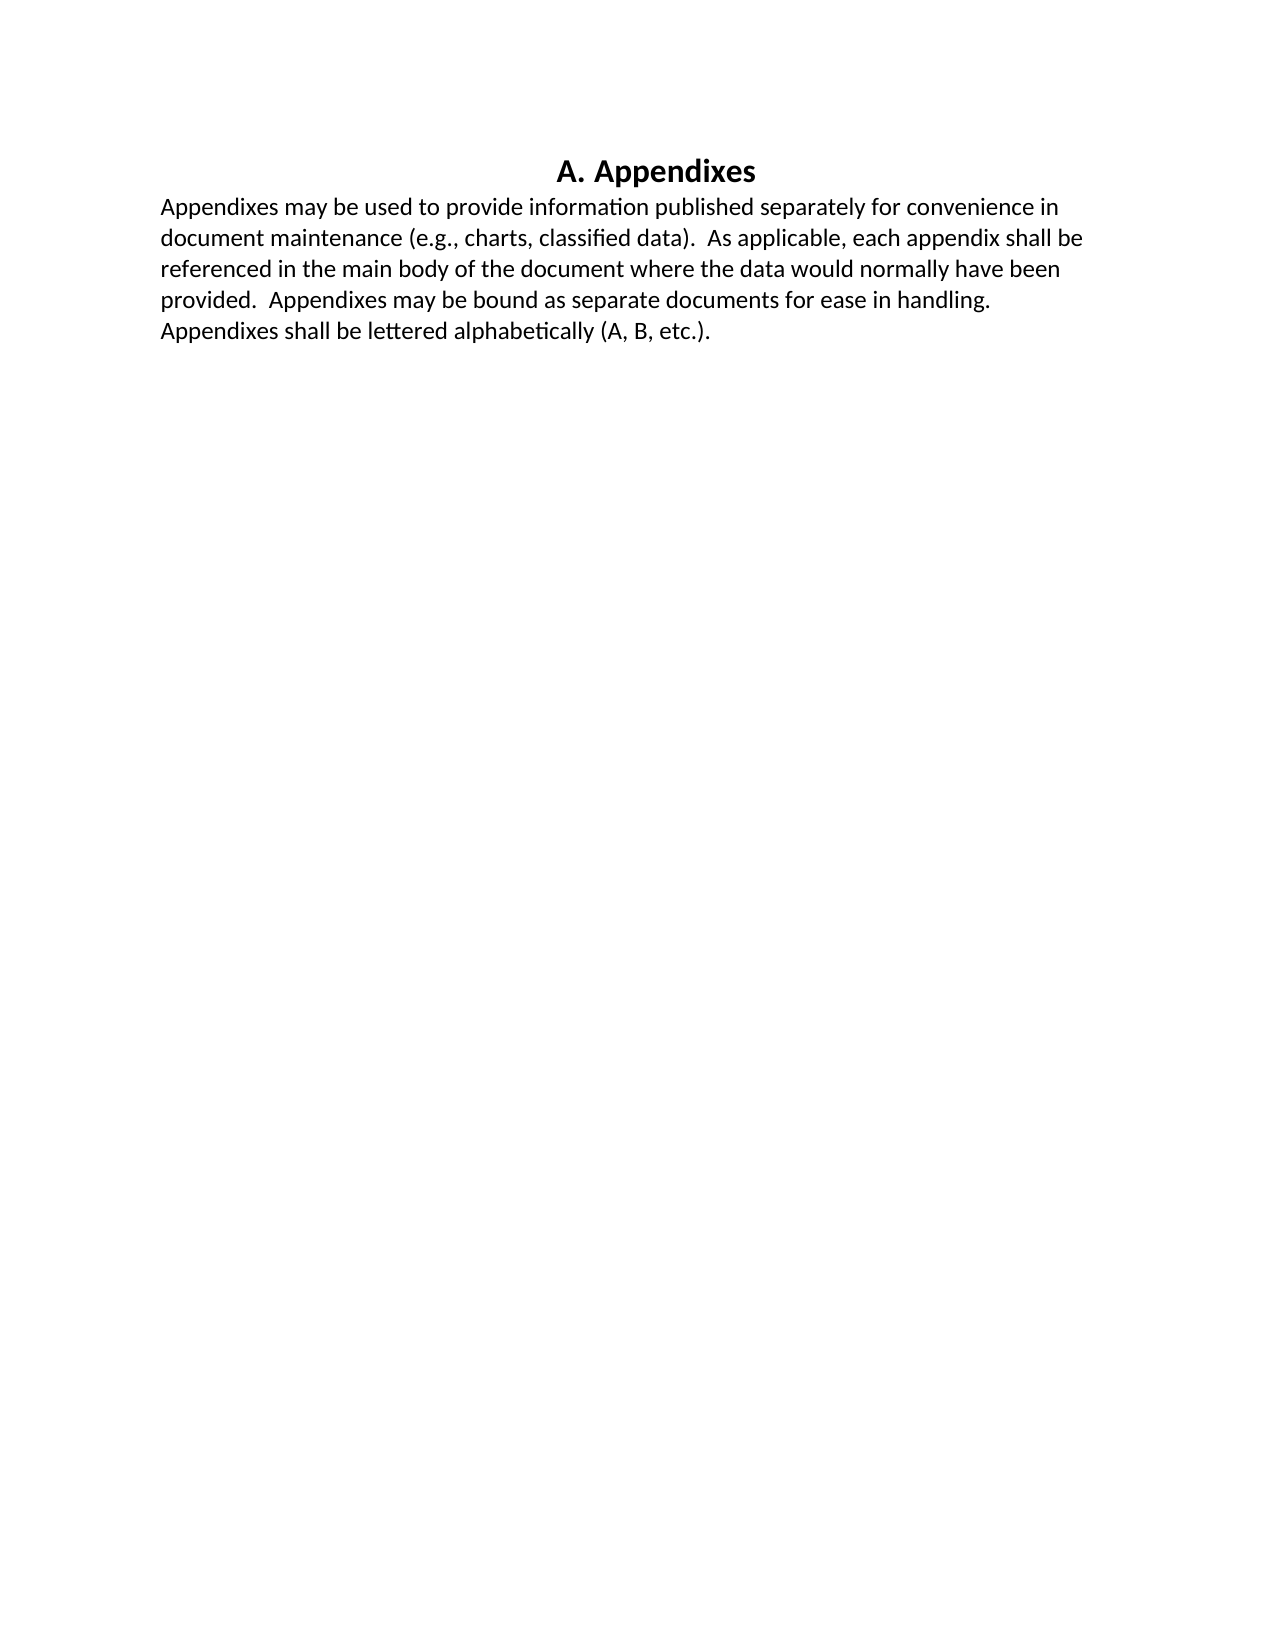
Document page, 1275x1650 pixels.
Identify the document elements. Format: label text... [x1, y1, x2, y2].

subtitle Appendixes [187, 150, 1125, 191]
text Appendixes may be used to provide information published separately for convenience in document maintenance (e.g., charts, classified data). As applicable, each appendix shall be referenced in the main body of the document where the data would normally have been provided. Appendixes may be bound as separate documents for ease in handling. Appendixes shall be lettered alphabetically (A, B, etc.). [160, 191, 1113, 345]
